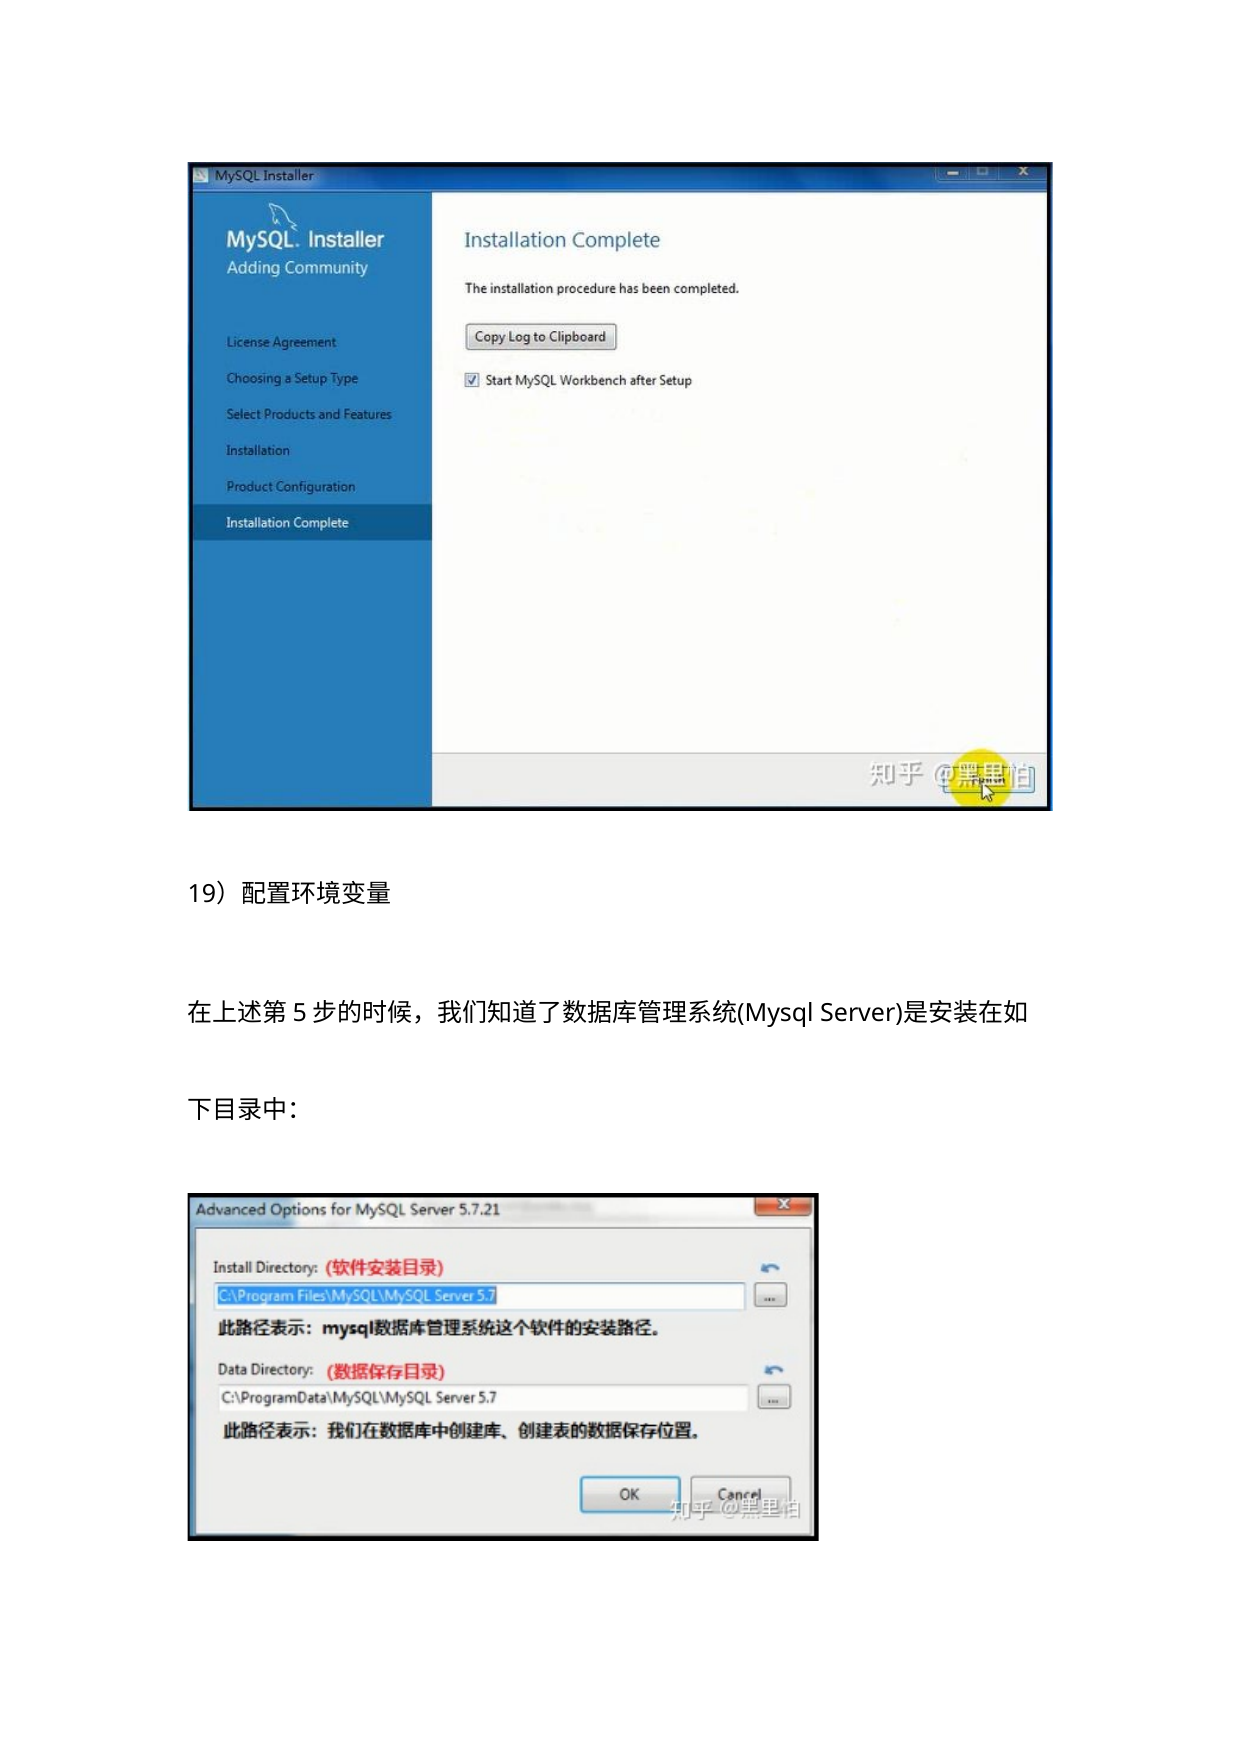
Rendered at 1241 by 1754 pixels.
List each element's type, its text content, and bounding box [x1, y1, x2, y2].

text 在上述第5步的时候，我们知道了数据库管理系统(Mysql Server)是安装在如下目录中： [187, 978, 1053, 1140]
picture [187, 1193, 819, 1541]
picture [187, 162, 1053, 811]
text 19）配置环境变量 [187, 859, 1053, 924]
